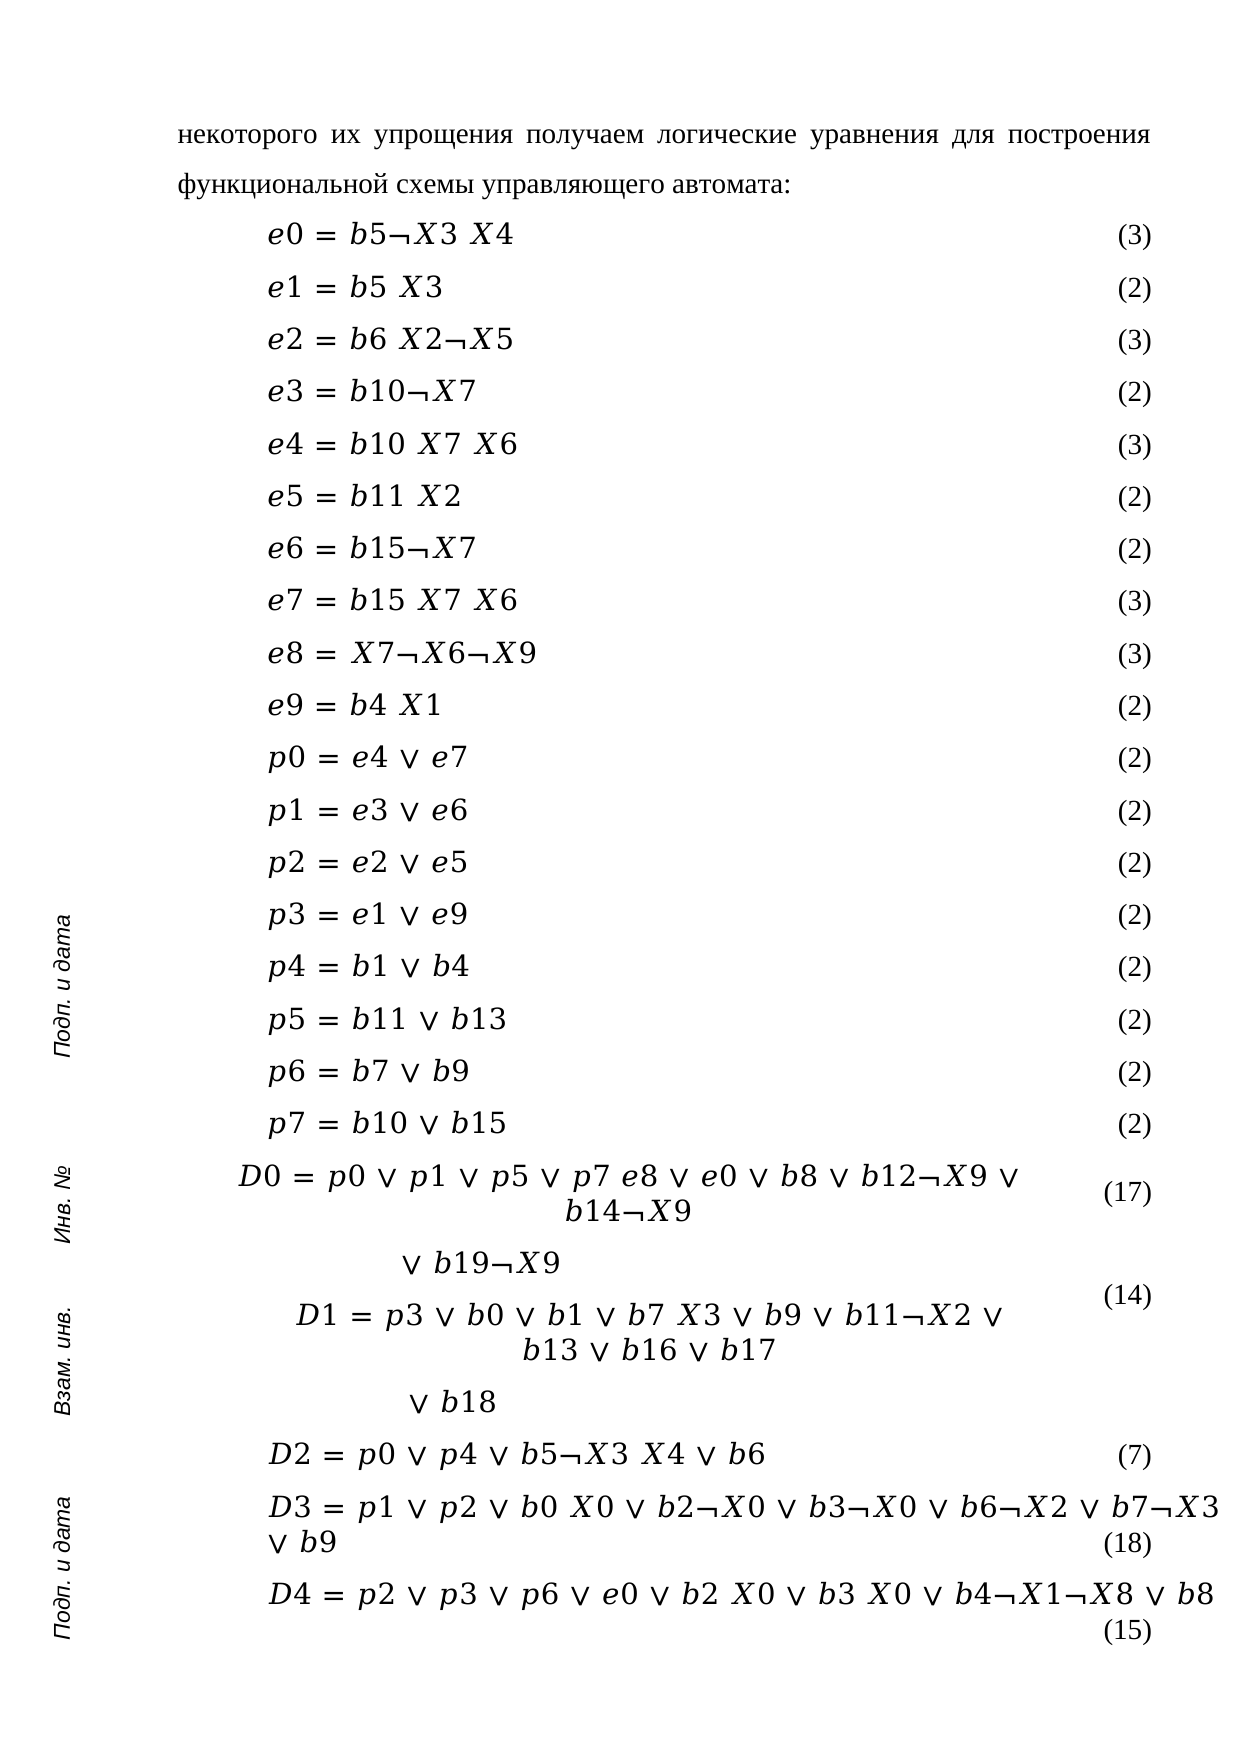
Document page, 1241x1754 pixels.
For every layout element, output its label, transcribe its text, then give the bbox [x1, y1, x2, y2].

text 𝑝2 = 𝑒2 ∨ 𝑒5 (2) [266, 843, 1226, 879]
text (14) [1101, 1277, 1154, 1310]
text 𝑝5 = 𝑏11 ∨ 𝑏13 (2) [266, 1000, 1226, 1035]
text ∨ 𝑏18 [265, 1383, 639, 1418]
text 𝐷0 = 𝑝0 ∨ 𝑝1 ∨ 𝑝5 ∨ 𝑝7 𝑒8 ∨ 𝑒0 ∨ 𝑏8 ∨ 𝑏12¬𝑋9 ∨ 𝑏14¬𝑋9 [224, 1157, 1032, 1227]
text 𝑝1 = 𝑒3 ∨ 𝑒6 (2) [266, 791, 1226, 826]
text 𝑝3 = 𝑒1 ∨ 𝑒9 (2) [266, 896, 1226, 931]
text ∨ 𝑏19¬𝑋9 [265, 1244, 695, 1279]
text 𝑒1 = 𝑏5 𝑋3 (2) [266, 268, 1226, 303]
text 𝑝0 = 𝑒4 ∨ 𝑒7 (2) [266, 739, 1226, 774]
text 𝑝7 = 𝑏10 ∨ 𝑏15 (2) [266, 1105, 1226, 1140]
text 𝐷4 = 𝑝2 ∨ 𝑝3 ∨ 𝑝6 ∨ 𝑒0 ∨ 𝑏2 𝑋0 ∨ 𝑏3 𝑋0 ∨ 𝑏4¬𝑋1¬𝑋8 ∨ 𝑏8 (15) [266, 1575, 1226, 1646]
text 𝑝4 = 𝑏1 ∨ 𝑏4 (2) [266, 948, 1226, 983]
text (17) [1101, 1174, 1154, 1208]
text 𝑒6 = 𝑏15¬𝑋7 (2) [266, 529, 1226, 565]
text 𝑒2 = 𝑏6 𝑋2¬𝑋5 (3) [266, 320, 1226, 356]
text 𝑝6 = 𝑏7 ∨ 𝑏9 (2) [266, 1053, 1226, 1088]
text 𝑒3 = 𝑏10¬𝑋7 (2) [266, 373, 1226, 408]
text 𝑒9 = 𝑏4 𝑋1 (2) [266, 686, 1226, 722]
text 𝑒0 = 𝑏5¬𝑋3 𝑋4 (3) [266, 217, 1226, 251]
text 𝐷3 = 𝑝1 ∨ 𝑝2 ∨ 𝑏0 𝑋0 ∨ 𝑏2¬𝑋0 ∨ 𝑏3¬𝑋0 ∨ 𝑏6¬𝑋2 ∨ 𝑏7¬𝑋3 ∨ 𝑏9 (18) [266, 1488, 1226, 1558]
text 𝐷2 = 𝑝0 ∨ 𝑝4 ∨ 𝑏5¬𝑋3 𝑋4 ∨ 𝑏6 (7) [266, 1436, 1226, 1471]
text 𝑒7 = 𝑏15 𝑋7 𝑋6 (3) [266, 582, 1226, 617]
text некоторого их упрощения получаем логические уравнения для построения функциональной схемы управляющего автомата: [177, 116, 1226, 200]
text 𝑒5 = 𝑏11 𝑋2 (2) [266, 477, 1226, 512]
text 𝐷1 = 𝑝3 ∨ 𝑏0 ∨ 𝑏1 ∨ 𝑏7 𝑋3 ∨ 𝑏9 ∨ 𝑏11¬𝑋2 ∨ 𝑏13 ∨ 𝑏16 ∨ 𝑏17 [266, 1296, 1032, 1366]
text 𝑒8 = 𝑋7¬𝑋6¬𝑋9 (3) [266, 634, 1226, 669]
text 𝑒4 = 𝑏10 𝑋7 𝑋6 (3) [266, 425, 1226, 460]
